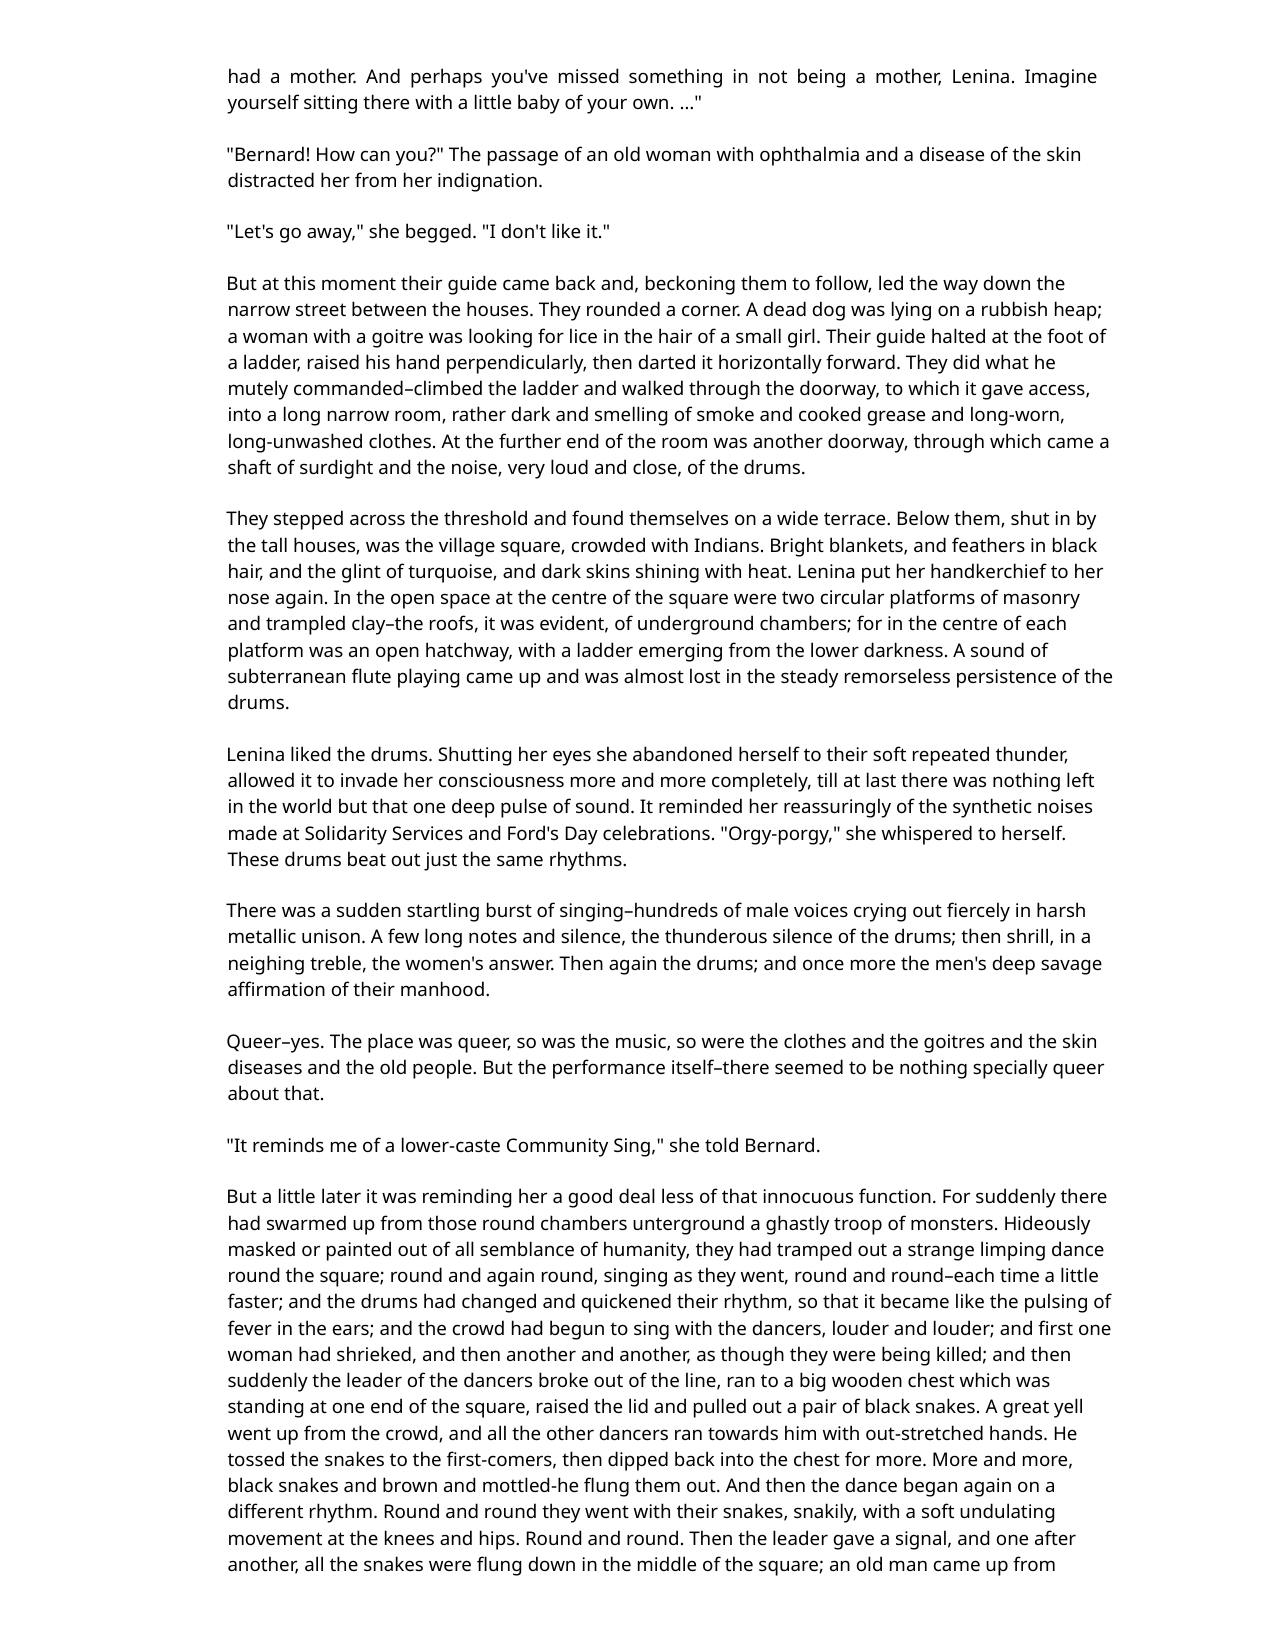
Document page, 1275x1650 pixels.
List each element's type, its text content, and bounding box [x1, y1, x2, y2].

text "Bernard! How can you?" The passage of an old woman with ophthalmia and a disease of the skin distracted her from her indignation. [226, 141, 1114, 193]
text Queer–yes. The place was queer, so was the music, so were the clothes and the goitres and the skin diseases and the old people. But the performance itself–there seemed to be nothing specially queer about that. [226, 1028, 1114, 1106]
text "It reminds me of a lower-caste Community Sing," she told Bernard. [226, 1132, 1114, 1157]
text "Let's go away," she begged. "I don't like it." [226, 219, 1114, 244]
text But at this moment their guide came back and, beckoning them to follow, led the way down the narrow street between the houses. They rounded a corner. A dead dog was lying on a rubbish heap; a woman with a goitre was looking for lice in the hair of a small girl. Their guide halted at the foot of a ladder, raised his hand perpendicularly, then darted it horizontally forward. They did what he mutely commanded–climbed the ladder and walked through the doorway, to which it gave access, into a long narrow room, rather dark and smelling of smoke and cooked grease and long-worn, long-unwashed clothes. At the further end of the room was another doorway, through which came a shaft of surdight and the noise, very loud and close, of the drums. [226, 270, 1114, 480]
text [226, 1183, 1114, 1577]
text There was a sudden startling burst of singing–hundreds of male voices crying out fiercely in harsh metallic unison. A few long notes and silence, the thunderous silence of the drums; then shrill, in a neighing treble, the women's answer. Then again the drums; and once more the men's deep savage affirmation of their manhood. [226, 898, 1114, 1002]
text They stepped across the threshold and found themselves on a wide terrace. Below them, shut in by the tall houses, was the village square, crowded with Indians. Bright blankets, and feathers in black hair, and the glint of turquoise, and dark skins shining with heat. Lenina put her handkerchief to her nose again. In the open space at the centre of the square were two circular platforms of masonry and trampled clay–the roofs, it was evident, of underground chambers; for in the centre of each platform was an open hatchway, with a ladder emerging from the lower darkness. A sound of subterranean flute playing came up and was almost lost in the steady remorseless persistence of the drums. [226, 506, 1114, 715]
text Lenina liked the drums. Shutting her eyes she abandoned herself to their soft repeated thunder, allowed it to invade her consciousness more and more completely, till at last there was nothing left in the world but that one deep pulse of sound. It reminded her reassuringly of the synthetic noises made at Solidarity Services and Ford's Day celebrations. "Orgy-porgy," she whispered to herself. These drums beat out just the same rhythms. [226, 741, 1114, 872]
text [226, 64, 1099, 115]
